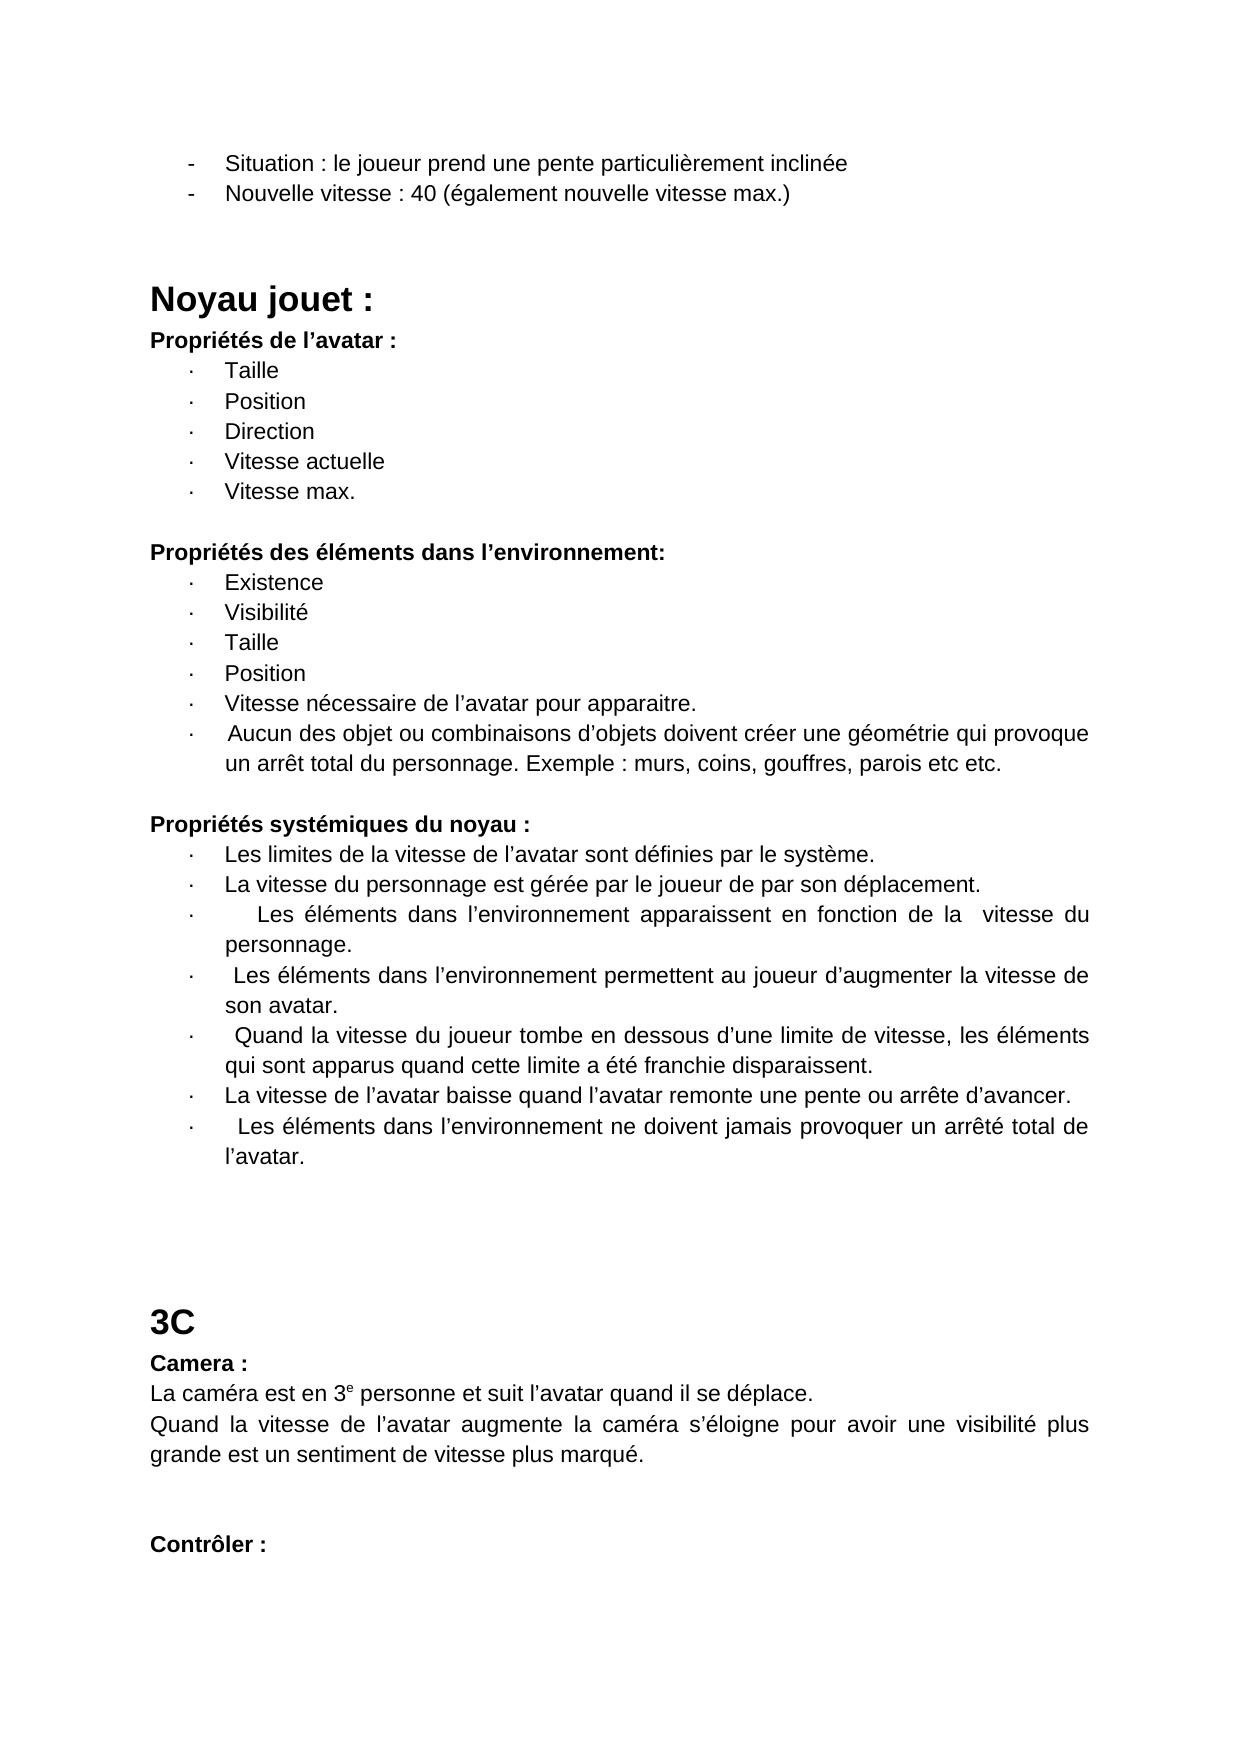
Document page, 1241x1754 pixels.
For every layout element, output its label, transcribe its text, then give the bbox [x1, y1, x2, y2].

list Nouvelle vitesse : 40 (également nouvelle vitesse max.) [187, 180, 1090, 207]
text Contrôler : [150, 1531, 1090, 1558]
subtitle Noyau jouet : [150, 278, 1090, 319]
text Propriétés de l’avatar : [150, 327, 1090, 353]
text · La vitesse du personnage est gérée par le joueur de par son déplacement. [187, 871, 1090, 897]
text Propriétés des éléments dans l’environnement: [150, 539, 1090, 565]
text · Visibilité [187, 599, 1090, 625]
subtitle 3C [150, 1301, 1090, 1342]
text · Les limites de la vitesse de l’avatar sont définies par le système. [187, 841, 1090, 867]
text · Taille [187, 357, 1090, 384]
text · Aucun des objet ou combinaisons d’objets doivent créer une géométrie qui provoque un arrêt total du personnage. Exemple : murs, coins, gouffres, parois etc etc. [187, 720, 1090, 776]
text · Position [187, 388, 1090, 414]
text · Vitesse max. [187, 478, 1090, 504]
text · La vitesse de l’avatar baisse quand l’avatar remonte une pente ou arrête d’avancer. [187, 1082, 1090, 1109]
text · Taille [187, 629, 1090, 656]
text · Les éléments dans l’environnement ne doivent jamais provoquer un arrêté total de l’avatar. [187, 1113, 1090, 1169]
text · Les éléments dans l’environnement permettent au joueur d’augmenter la vitesse de son avatar. [187, 962, 1090, 1018]
text · Quand la vitesse du joueur tombe en dessous d’une limite de vitesse, les éléments qui sont apparus quand cette limite a été franchie disparaissent. [187, 1022, 1090, 1078]
text · Vitesse nécessaire de l’avatar pour apparaitre. [187, 690, 1090, 716]
list Situation : le joueur prend une pente particulièrement inclinée [187, 150, 1090, 176]
text · Existence [187, 569, 1090, 595]
text Propriétés systémiques du noyau : [150, 811, 1090, 837]
text · Vitesse actuelle [187, 448, 1090, 474]
text · Position [187, 659, 1090, 686]
text Quand la vitesse de l’avatar augmente la caméra s’éloigne pour avoir une visibilité plus grande est un sentiment de vitesse plus marqué. [150, 1411, 1090, 1467]
text La caméra est en 3e personne et suit l’avatar quand il se déplace. [150, 1380, 1090, 1407]
text · Les éléments dans l’environnement apparaissent en fonction de la vitesse du personnage. [187, 901, 1090, 958]
text · Direction [187, 418, 1090, 444]
text Camera : [150, 1350, 1090, 1377]
